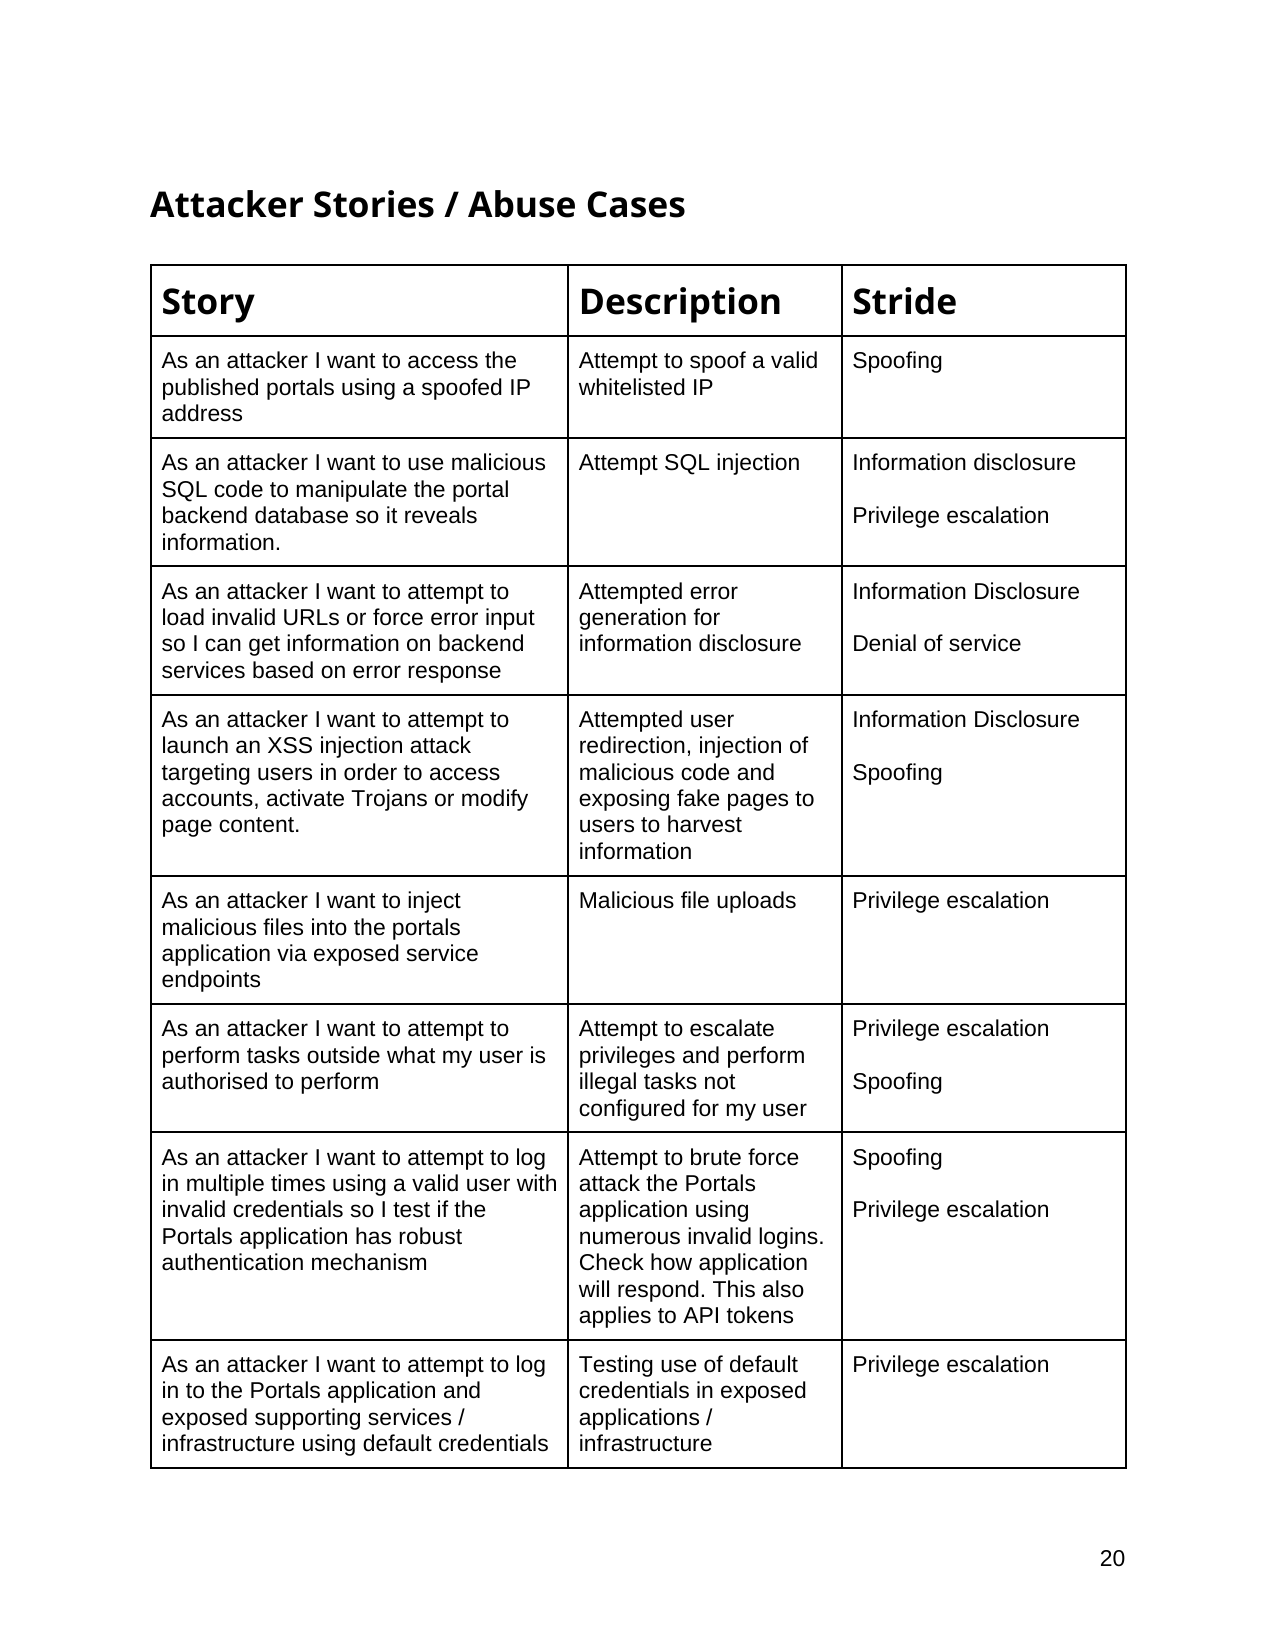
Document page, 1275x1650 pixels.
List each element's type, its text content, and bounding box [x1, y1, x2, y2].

table_cell Attempted error generation for information disclosure [569, 567, 841, 693]
table_cell As an attacker I want to attempt to perform tasks outside what my user is authorised to perform [152, 1005, 567, 1131]
table_cell Testing use of default credentials in exposed applications / infrastructure [569, 1341, 841, 1467]
table_cell Attempt to brute force attack the Portals application using numerous invalid logins. Check how application will respond. This also applies to API tokens [569, 1133, 841, 1339]
table_cell Attempt SQL injection [569, 439, 841, 565]
table_cell Information Disclosure Denial of service [843, 567, 1125, 693]
table_cell Spoofing [843, 337, 1125, 437]
table_cell Information disclosure Privilege escalation [843, 439, 1125, 565]
table_cell Attempted user redirection, injection of malicious code and exposing fake pages to users to harvest information [569, 696, 841, 874]
table_cell Attempt to spoof a valid whitelisted IP [569, 337, 841, 437]
table_cell Privilege escalation [843, 1341, 1125, 1467]
table_cell As an attacker I want to attempt to log in multiple times using a valid user with invalid credentials so I test if the Portals application has robust authentication mechanism [152, 1133, 567, 1339]
table_cell Privilege escalation [843, 877, 1125, 1003]
table_header Description [569, 266, 841, 335]
table_cell Malicious file uploads [569, 877, 841, 1003]
table_cell As an attacker I want to access the published portals using a spoofed IP address [152, 337, 567, 437]
table_header Story [152, 266, 567, 335]
table_cell As an attacker I want to inject malicious files into the portals application via exposed service endpoints [152, 877, 567, 1003]
table_cell As an attacker I want to attempt to log in to the Portals application and exposed supporting services / infrastructure using default credentials [152, 1341, 567, 1467]
table_cell Attempt to escalate privileges and perform illegal tasks not configured for my user [569, 1005, 841, 1131]
table_cell As an attacker I want to attempt to launch an XSS injection attack targeting users in order to access accounts, activate Trojans or modify page content. [152, 696, 567, 874]
table_cell Privilege escalation Spoofing [843, 1005, 1125, 1131]
table_cell Spoofing Privilege escalation [843, 1133, 1125, 1339]
table_header Stride [843, 266, 1125, 335]
table_cell As an attacker I want to attempt to load invalid URLs or force error input so I can get information on backend services based on error response [152, 567, 567, 693]
table_cell Information Disclosure Spoofing [843, 696, 1125, 874]
table_cell As an attacker I want to use malicious SQL code to manipulate the portal backend database so it reveals information. [152, 439, 567, 565]
text Attacker Stories / Abuse Cases [150, 179, 1125, 227]
